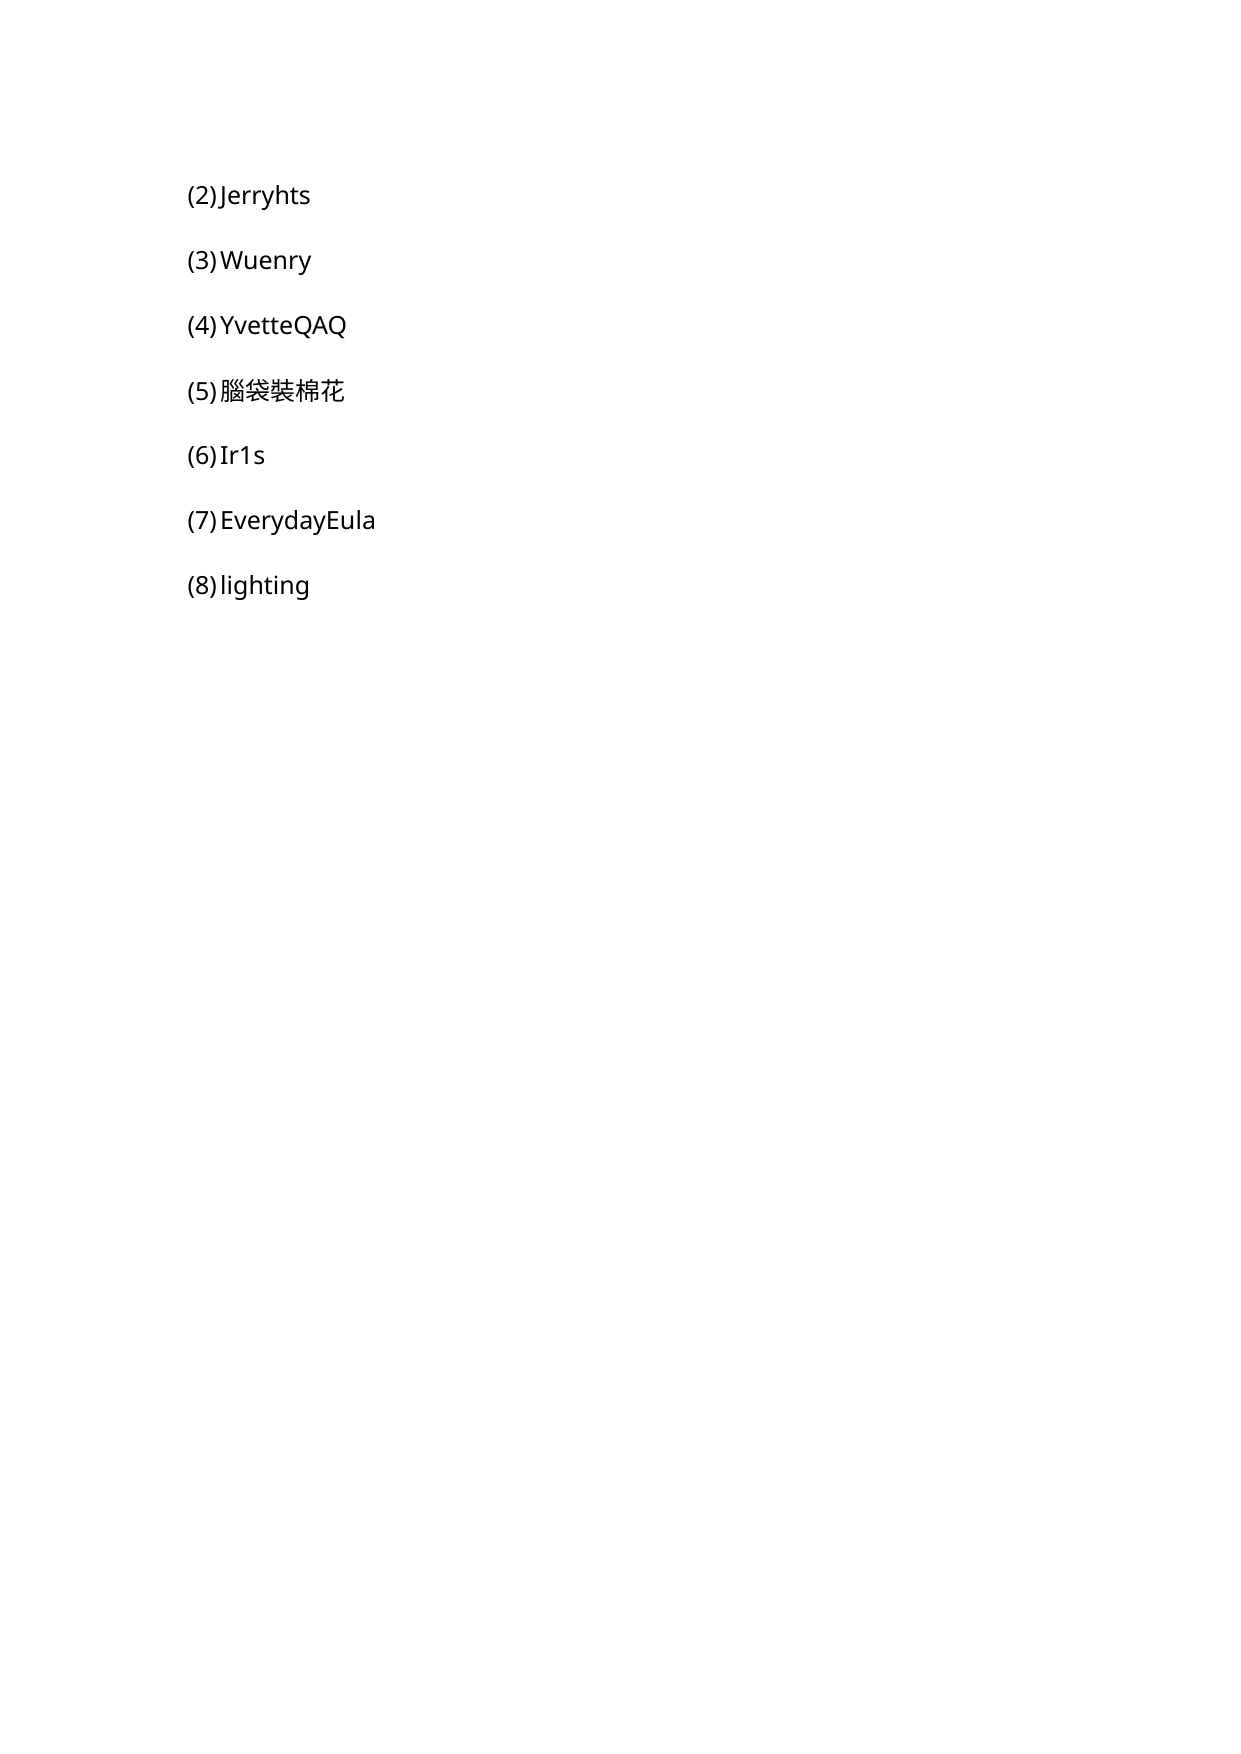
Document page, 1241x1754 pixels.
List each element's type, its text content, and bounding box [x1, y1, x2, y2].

list Jerryhts [187, 162, 1053, 227]
list Ir1s [187, 422, 1053, 487]
list 腦袋裝棉花 [187, 357, 1053, 422]
list EverydayEula [187, 487, 1053, 552]
list Wuenry [187, 227, 1053, 292]
list YvetteQAQ [187, 292, 1053, 357]
list lighting [187, 552, 1053, 617]
